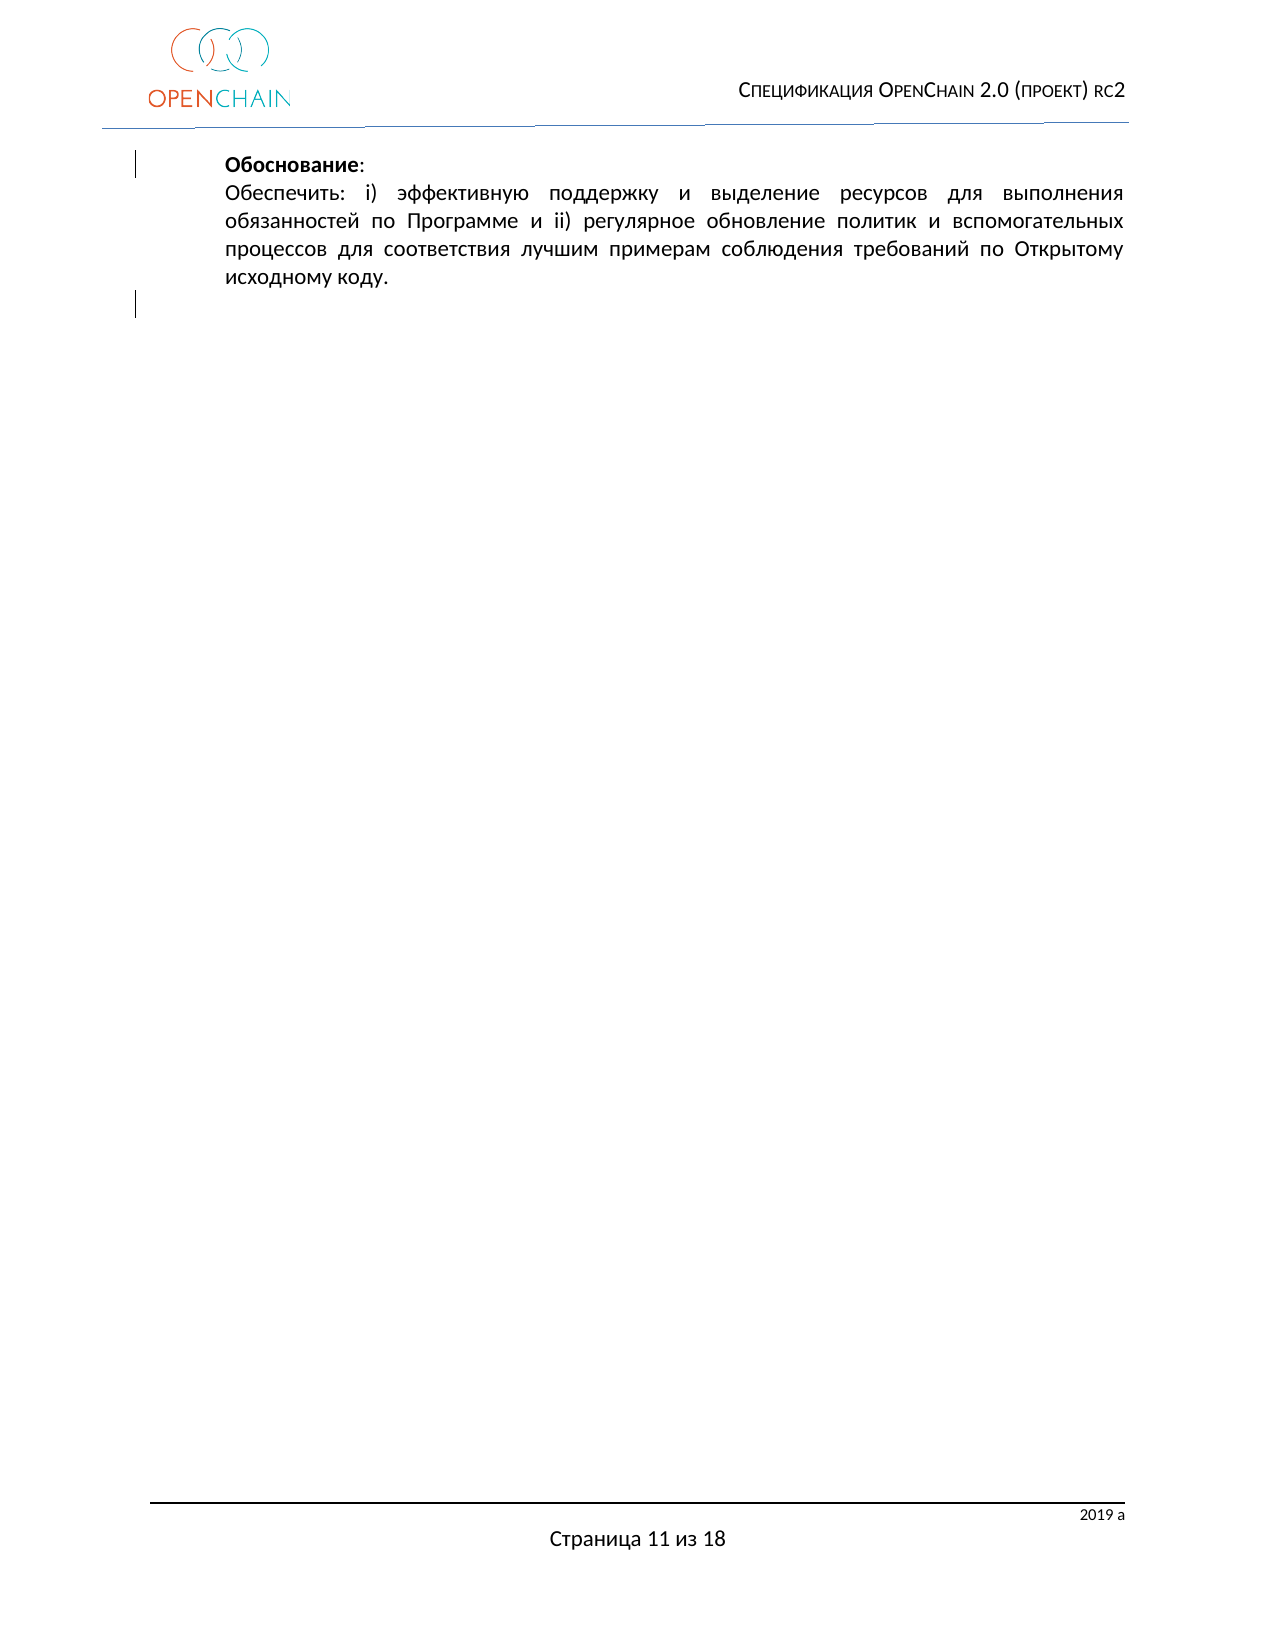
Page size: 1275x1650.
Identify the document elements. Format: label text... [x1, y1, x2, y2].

text Обеспечить: i) эффективную поддержку и выделение ресурсов для выполнения обязанностей по Программе и ii) регулярное обновление политик и вспомогательных процессов для соответствия лучшим примерам соблюдения требований по Открытому исходному коду. [225, 178, 1125, 290]
picture [148, 28, 290, 108]
text Обоснование: [225, 150, 1125, 178]
